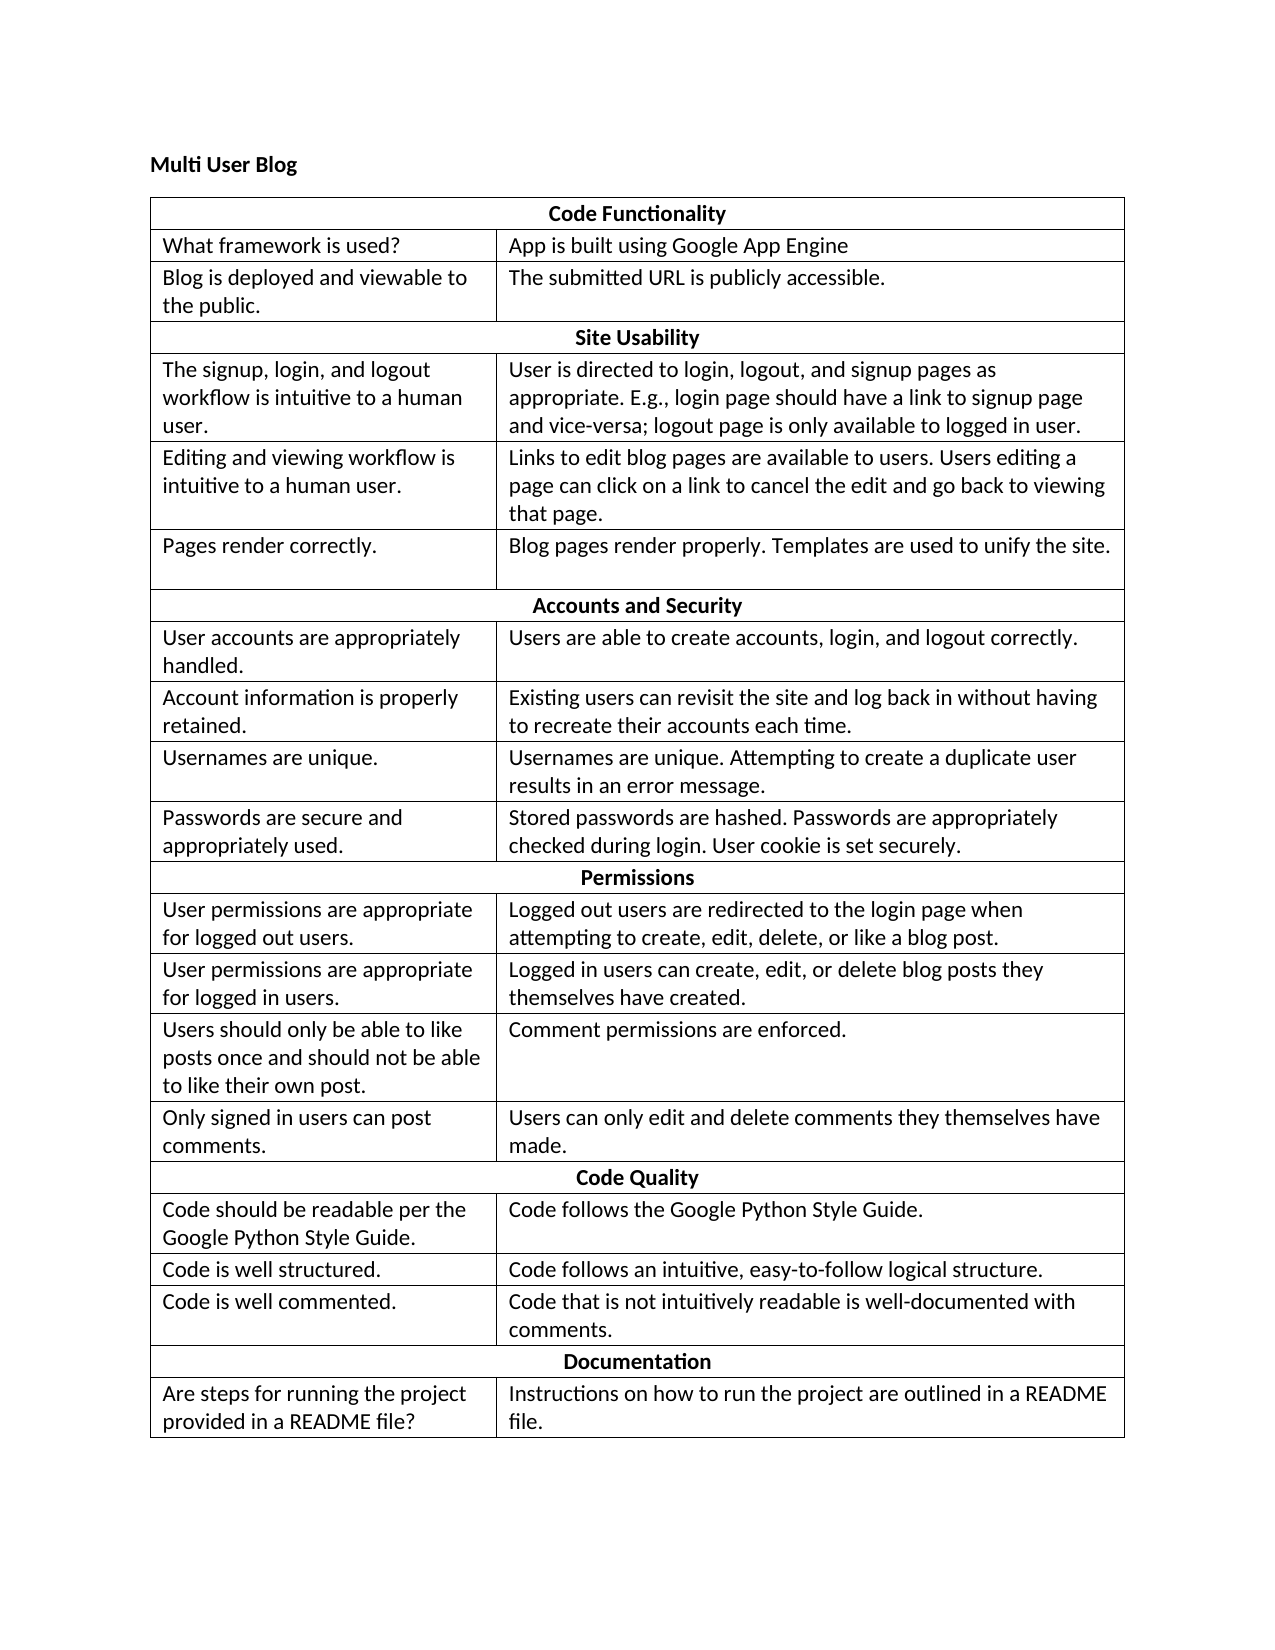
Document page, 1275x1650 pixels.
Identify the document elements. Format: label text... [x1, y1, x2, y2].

table_cell Logged out users are redirected to the login page when attempting to create, edit, delete, or like a blog post. [497, 894, 1124, 953]
table_cell Site Usability [151, 322, 1124, 353]
table_cell Code follows the Google Python Style Guide. [497, 1194, 1124, 1253]
table_cell Code Quality [151, 1162, 1124, 1193]
table_cell Stored passwords are hashed. Passwords are appropriately checked during login. User cookie is set securely. [497, 802, 1124, 861]
table_cell What framework is used? [151, 230, 496, 261]
table_cell Are steps for running the project provided in a README file? [151, 1378, 496, 1437]
table_cell Users are able to create accounts, login, and logout correctly. [497, 622, 1124, 681]
table_cell App is built using Google App Engine [497, 230, 1124, 261]
table_cell Logged in users can create, edit, or delete blog posts they themselves have created. [497, 954, 1124, 1013]
table_cell Code that is not intuitively readable is well-documented with comments. [497, 1286, 1124, 1345]
table_cell Users can only edit and delete comments they themselves have made. [497, 1102, 1124, 1161]
table_cell Blog pages render properly. Templates are used to unify the site. [497, 530, 1124, 589]
table_cell Comment permissions are enforced. [497, 1014, 1124, 1101]
table_header Code Functionality [151, 198, 1124, 229]
table_cell Code should be readable per the Google Python Style Guide. [151, 1194, 496, 1253]
table_cell Links to edit blog pages are available to users. Users editing a page can click on a link to cancel the edit and go back to viewing that page. [497, 442, 1124, 529]
table_cell The submitted URL is publicly accessible. [497, 262, 1124, 321]
table_cell Usernames are unique. [151, 742, 496, 801]
table_cell Pages render correctly. [151, 530, 496, 589]
table_cell Permissions [151, 862, 1124, 893]
table_cell Accounts and Security [151, 590, 1124, 621]
table_cell Editing and viewing workflow is intuitive to a human user. [151, 442, 496, 529]
table_cell Code follows an intuitive, easy-to-follow logical structure. [497, 1254, 1124, 1285]
table_cell Code is well commented. [151, 1286, 496, 1345]
table_cell Blog is deployed and viewable to the public. [151, 262, 496, 321]
table_cell The signup, login, and logout workflow is intuitive to a human user. [151, 354, 496, 441]
table_cell Only signed in users can post comments. [151, 1102, 496, 1161]
table_cell Documentation [151, 1346, 1124, 1377]
table_cell Users should only be able to like posts once and should not be able to like their own post. [151, 1014, 496, 1101]
table_cell Instructions on how to run the project are outlined in a README file. [497, 1378, 1124, 1437]
table_cell User accounts are appropriately handled. [151, 622, 496, 681]
table_cell Usernames are unique. Attempting to create a duplicate user results in an error message. [497, 742, 1124, 801]
text Multi User Blog [150, 150, 1125, 178]
table_cell Account information is properly retained. [151, 682, 496, 741]
table_cell Code is well structured. [151, 1254, 496, 1285]
table_cell User permissions are appropriate for logged out users. [151, 894, 496, 953]
table_cell User permissions are appropriate for logged in users. [151, 954, 496, 1013]
table_cell Passwords are secure and appropriately used. [151, 802, 496, 861]
table_cell Existing users can revisit the site and log back in without having to recreate their accounts each time. [497, 682, 1124, 741]
table_cell User is directed to login, logout, and signup pages as appropriate. E.g., login page should have a link to signup page and vice-versa; logout page is only available to logged in user. [497, 354, 1124, 441]
